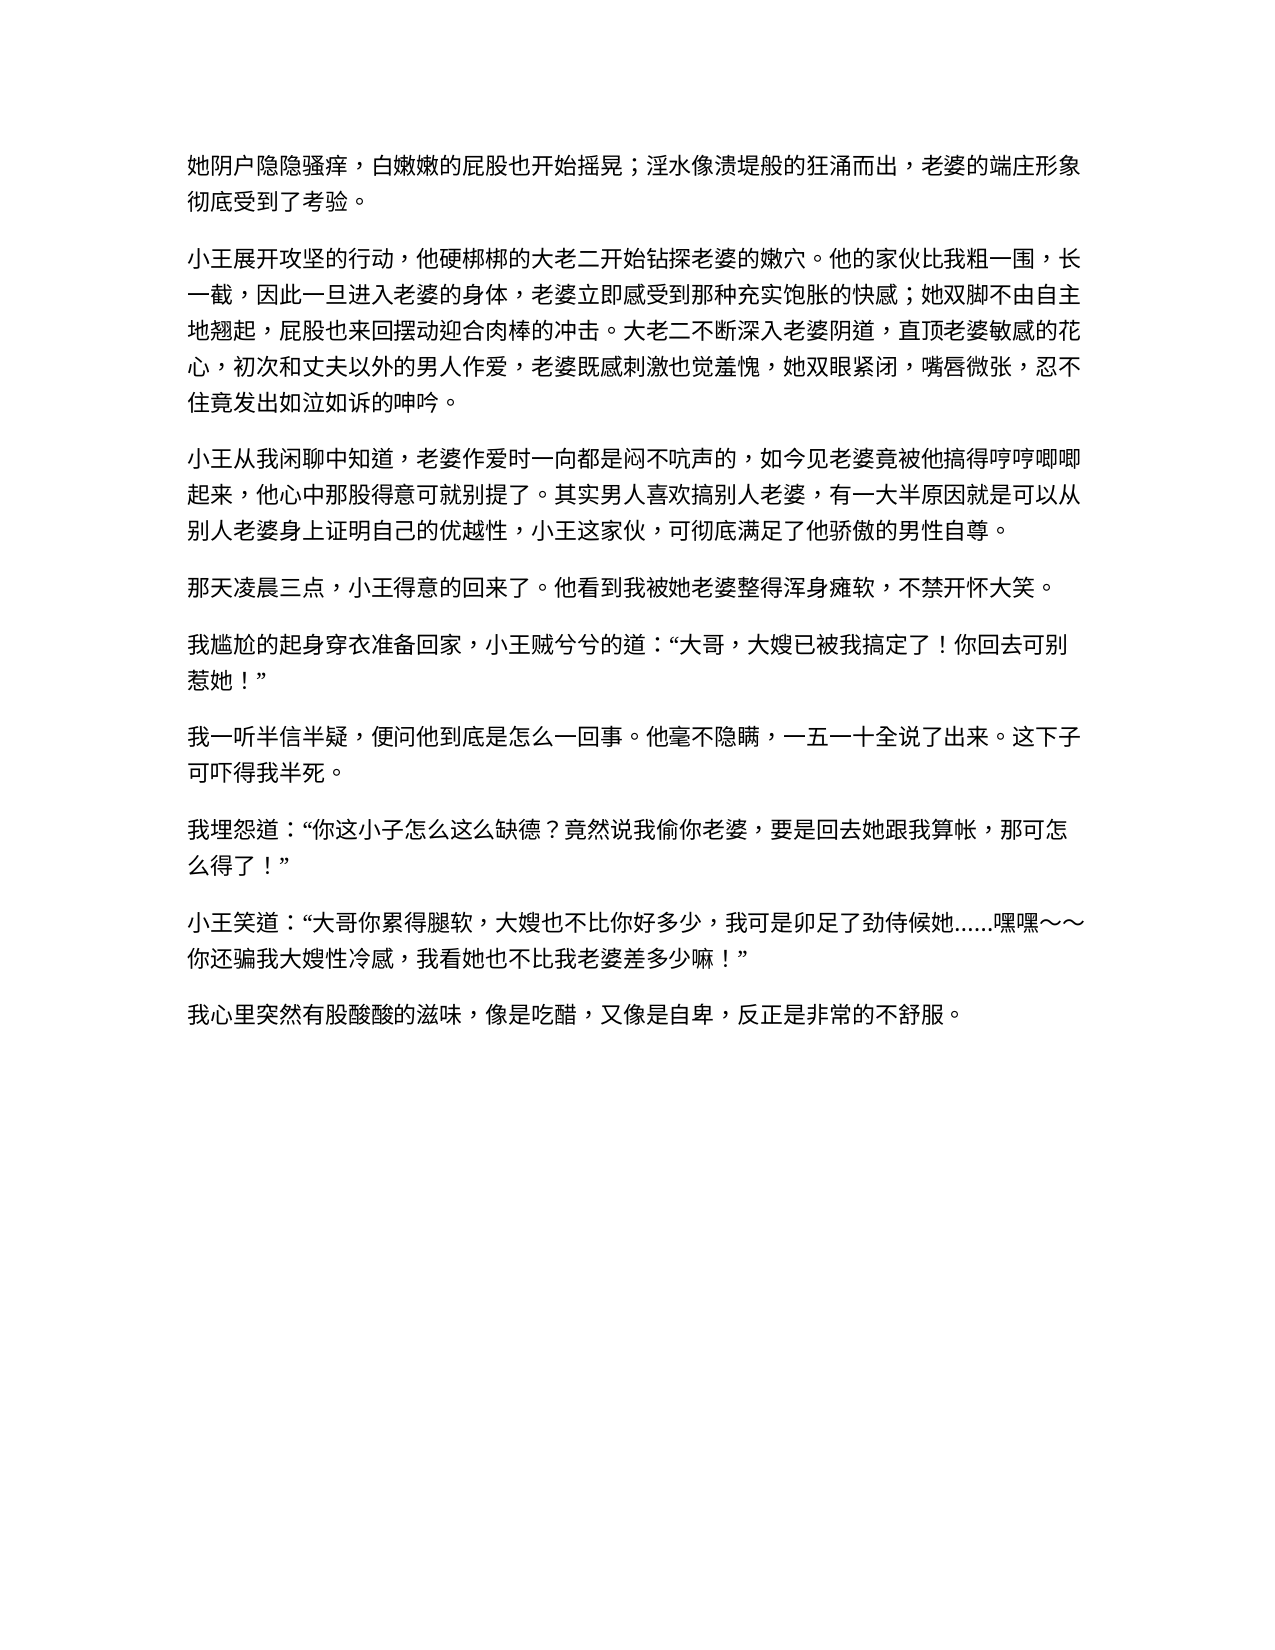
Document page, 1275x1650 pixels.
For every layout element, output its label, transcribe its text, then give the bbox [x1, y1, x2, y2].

text 小王展开攻坚的行动，他硬梆梆的大老二开始钻探老婆的嫩穴。他的家伙比我粗一围，长一截，因此一旦进入老婆的身体，老婆立即感受到那种充实饱胀的快感；她双脚不由自主地翘起，屁股也来回摆动迎合肉棒的冲击。大老二不断深入老婆阴道，直顶老婆敏感的花心，初次和丈夫以外的男人作爱，老婆既感刺激也觉羞愧，她双眼紧闭，嘴唇微张，忍不住竟发出如泣如诉的呻吟。 [187, 243, 1087, 418]
text 我一听半信半疑，便问他到底是怎么一回事。他毫不隐瞒，一五一十全说了出来。这下子可吓得我半死。 [187, 721, 1087, 788]
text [187, 150, 1087, 217]
text 我埋怨道：“你这小子怎么这么缺德？竟然说我偷你老婆，要是回去她跟我算帐，那可怎么得了！” [187, 814, 1087, 881]
text 小王从我闲聊中知道，老婆作爱时一向都是闷不吭声的，如今见老婆竟被他搞得哼哼唧唧起来，他心中那股得意可就别提了。其实男人喜欢搞别人老婆，有一大半原因就是可以从别人老婆身上证明自己的优越性，小王这家伙，可彻底满足了他骄傲的男性自尊。 [187, 443, 1087, 546]
text 我心里突然有股酸酸的滋味，像是吃醋，又像是自卑，反正是非常的不舒服。 [187, 999, 1087, 1031]
text 小王笑道：“大哥你累得腿软，大嫂也不比你好多少，我可是卯足了劲侍候她……嘿嘿～～你还骗我大嫂性冷感，我看她也不比我老婆差多少嘛！” [187, 907, 1087, 974]
text 我尴尬的起身穿衣准备回家，小王贼兮兮的道：“大哥，大嫂已被我搞定了！你回去可别惹她！” [187, 629, 1087, 696]
text 那天凌晨三点，小王得意的回来了。他看到我被她老婆整得浑身瘫软，不禁开怀大笑。 [187, 572, 1087, 603]
